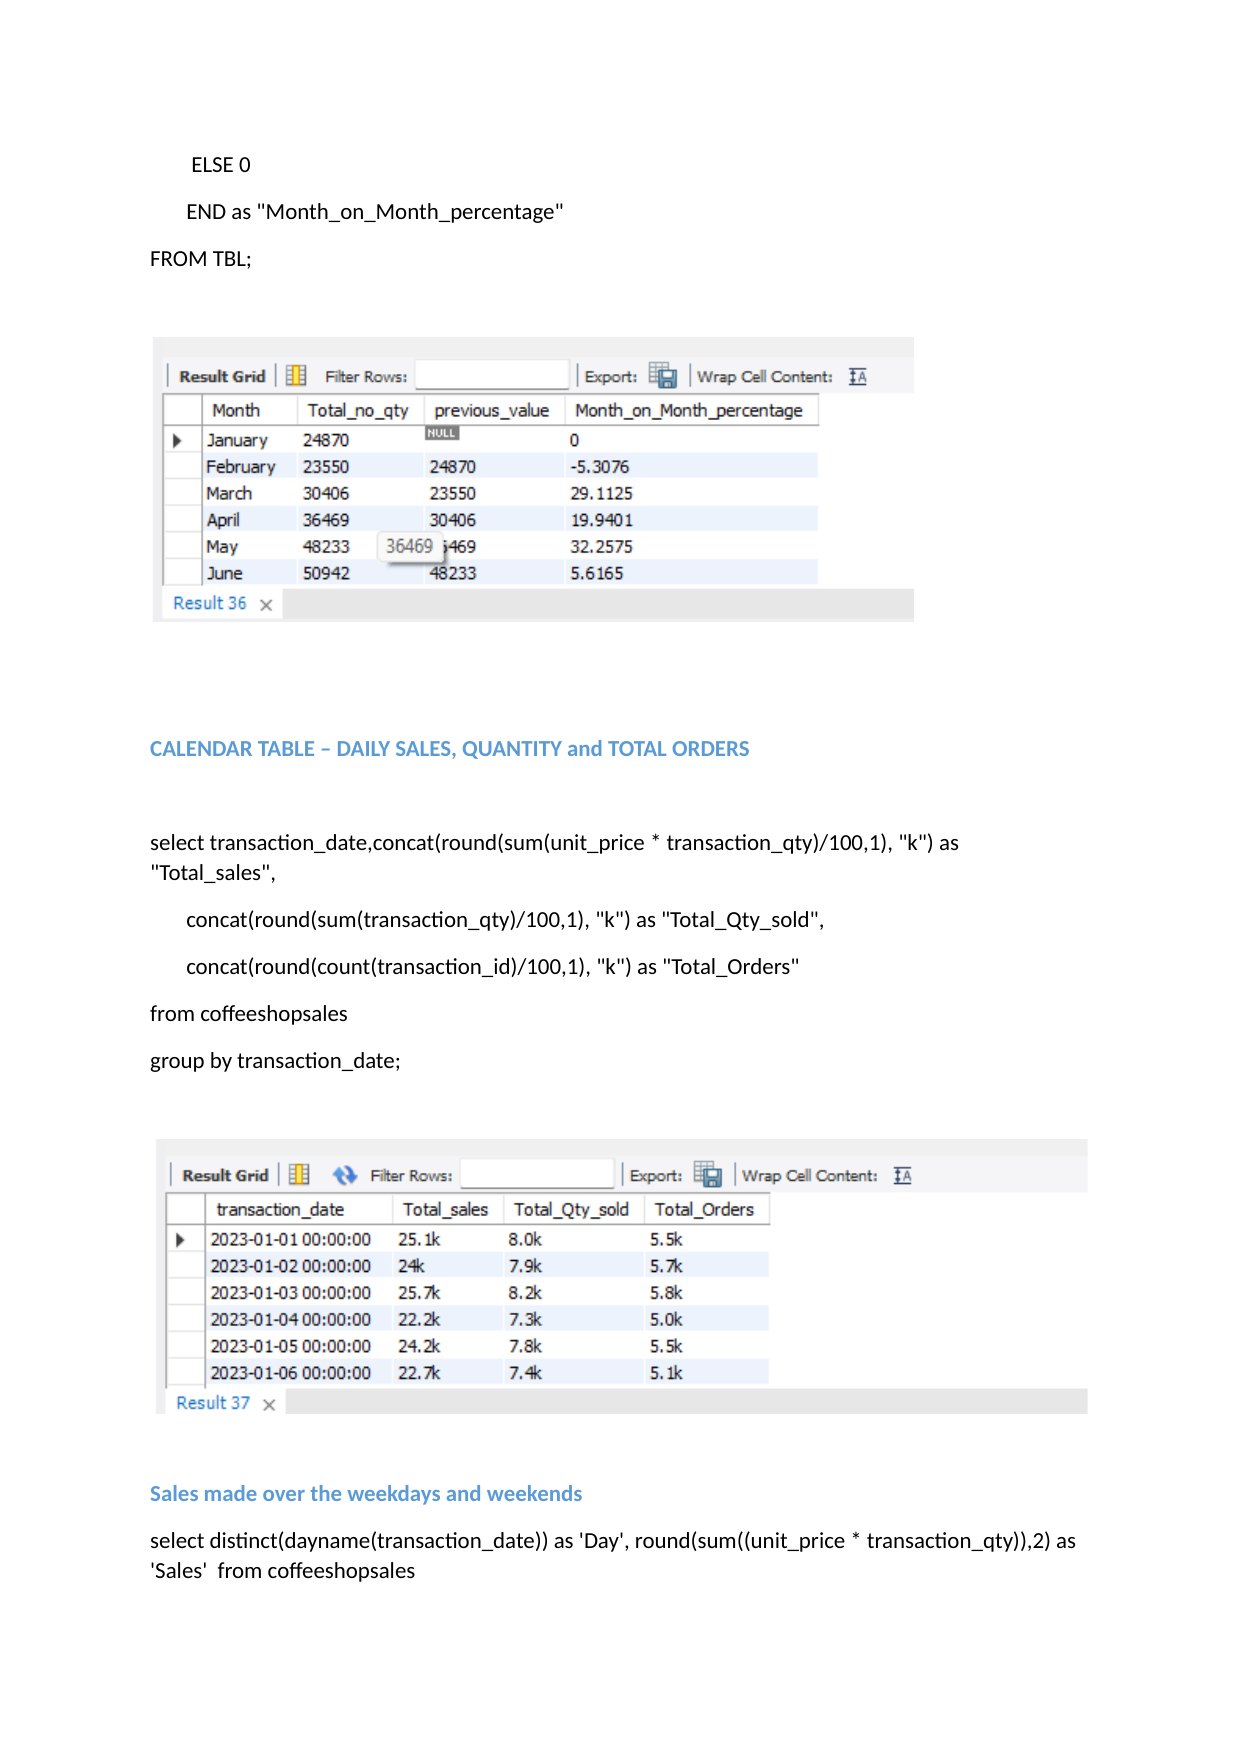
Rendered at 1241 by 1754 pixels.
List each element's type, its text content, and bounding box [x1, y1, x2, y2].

picture [150, 337, 915, 622]
text select distinct(dayname(transaction_date)) as 'Day', round(sum((unit_price * transaction_qty)),2) as 'Sales' from coffeeshopsales [150, 1526, 1090, 1584]
text concat(round(count(transaction_id)/100,1), "k") as "Total_Orders" [150, 952, 1090, 980]
text from coffeeshopsales [150, 999, 1090, 1027]
text concat(round(sum(transaction_qty)/100,1), "k") as "Total_Qty_sold", [150, 905, 1090, 933]
text group by transaction_date; [150, 1046, 1090, 1074]
picture [150, 1139, 1088, 1414]
text END as "Month_on_Month_percentage" [150, 197, 1090, 225]
text CALENDAR TABLE – DAILY SALES, QUANTITY and TOTAL ORDERS [150, 734, 1090, 762]
text select transaction_date,concat(round(sum(unit_price * transaction_qty)/100,1), "k") as "Total_sales", [150, 828, 1090, 886]
text Sales made over the weekdays and weekends [150, 1479, 1090, 1507]
text ELSE 0 [150, 150, 1090, 178]
text FROM TBL; [150, 244, 1090, 272]
